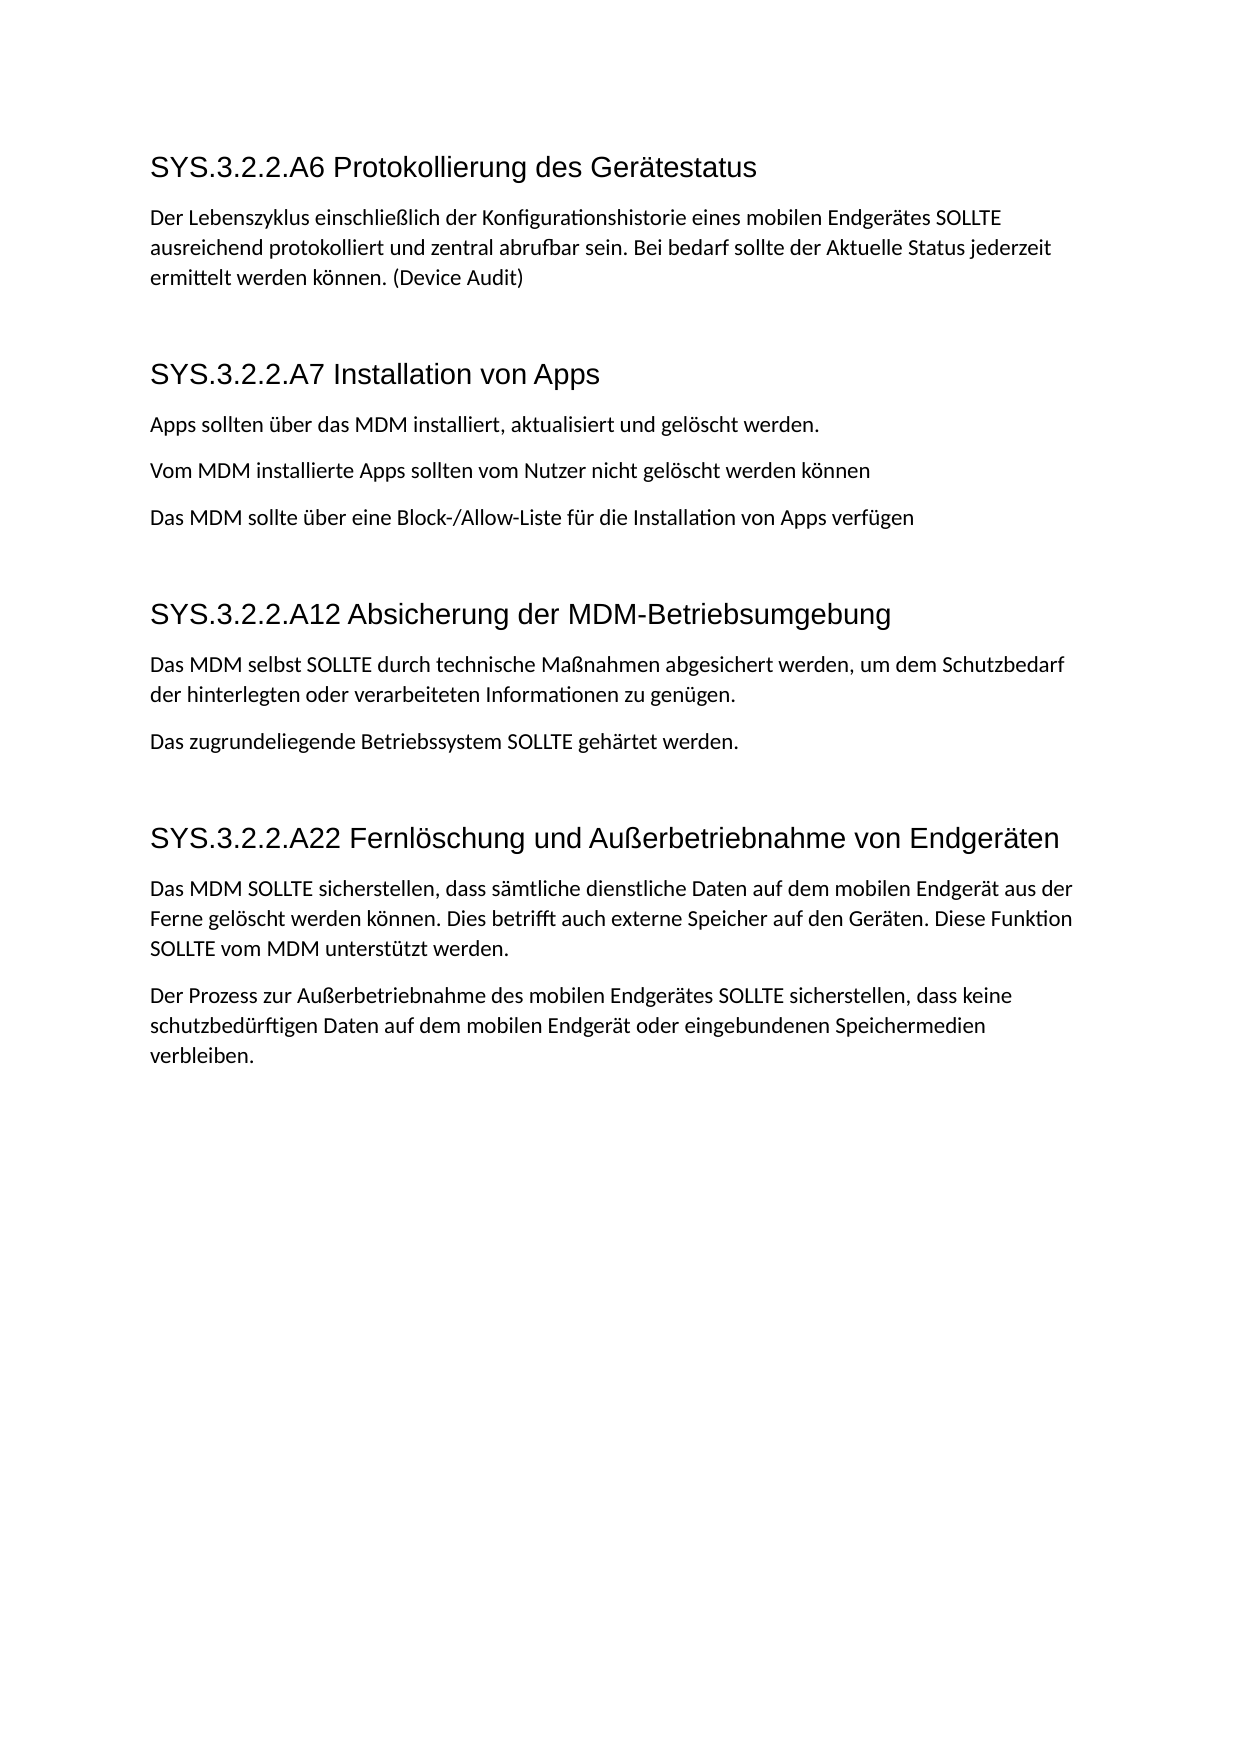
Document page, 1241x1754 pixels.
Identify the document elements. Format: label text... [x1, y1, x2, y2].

text SYS.3.2.2.A7 Installation von Apps [150, 357, 1090, 391]
text SYS.3.2.2.A6 Protokollierung des Gerätestatus [150, 150, 1090, 183]
text SYS.3.2.2.A12 Absicherung der MDM-Betriebsumgebung [150, 597, 1090, 631]
text Das MDM sollte über eine Block-/Allow-Liste für die Installation von Apps verfügen [150, 503, 1090, 532]
text Das zugrundeliegende Betriebssystem SOLLTE gehärtet werden. [150, 727, 1090, 755]
text Das MDM selbst SOLLTE durch technische Maßnahmen abgesichert werden, um dem Schutzbedarf der hinterlegten oder verarbeiteten Informationen zu genügen. [150, 650, 1090, 708]
text Apps sollten über das MDM installiert, aktualisiert und gelöscht werden. [150, 410, 1090, 438]
text Das MDM SOLLTE sicherstellen, dass sämtliche dienstliche Daten auf dem mobilen Endgerät aus der Ferne gelöscht werden können. Dies betrifft auch externe Speicher auf den Geräten. Diese Funktion SOLLTE vom MDM unterstützt werden. [150, 874, 1090, 962]
text SYS.3.2.2.A22 Fernlöschung und Außerbetriebnahme von Endgeräten [150, 821, 1090, 854]
text Der Prozess zur Außerbetriebnahme des mobilen Endgerätes SOLLTE sicherstellen, dass keine schutzbedürftigen Daten auf dem mobilen Endgerät oder eingebundenen Speichermedien verbleiben. [150, 981, 1090, 1069]
text Der Lebenszyklus einschließlich der Konfigurationshistorie eines mobilen Endgerätes SOLLTE ausreichend protokolliert und zentral abrufbar sein. Bei bedarf sollte der Aktuelle Status jederzeit ermittelt werden können. (Device Audit) [150, 203, 1090, 291]
text Vom MDM installierte Apps sollten vom Nutzer nicht gelöscht werden können [150, 457, 1090, 485]
